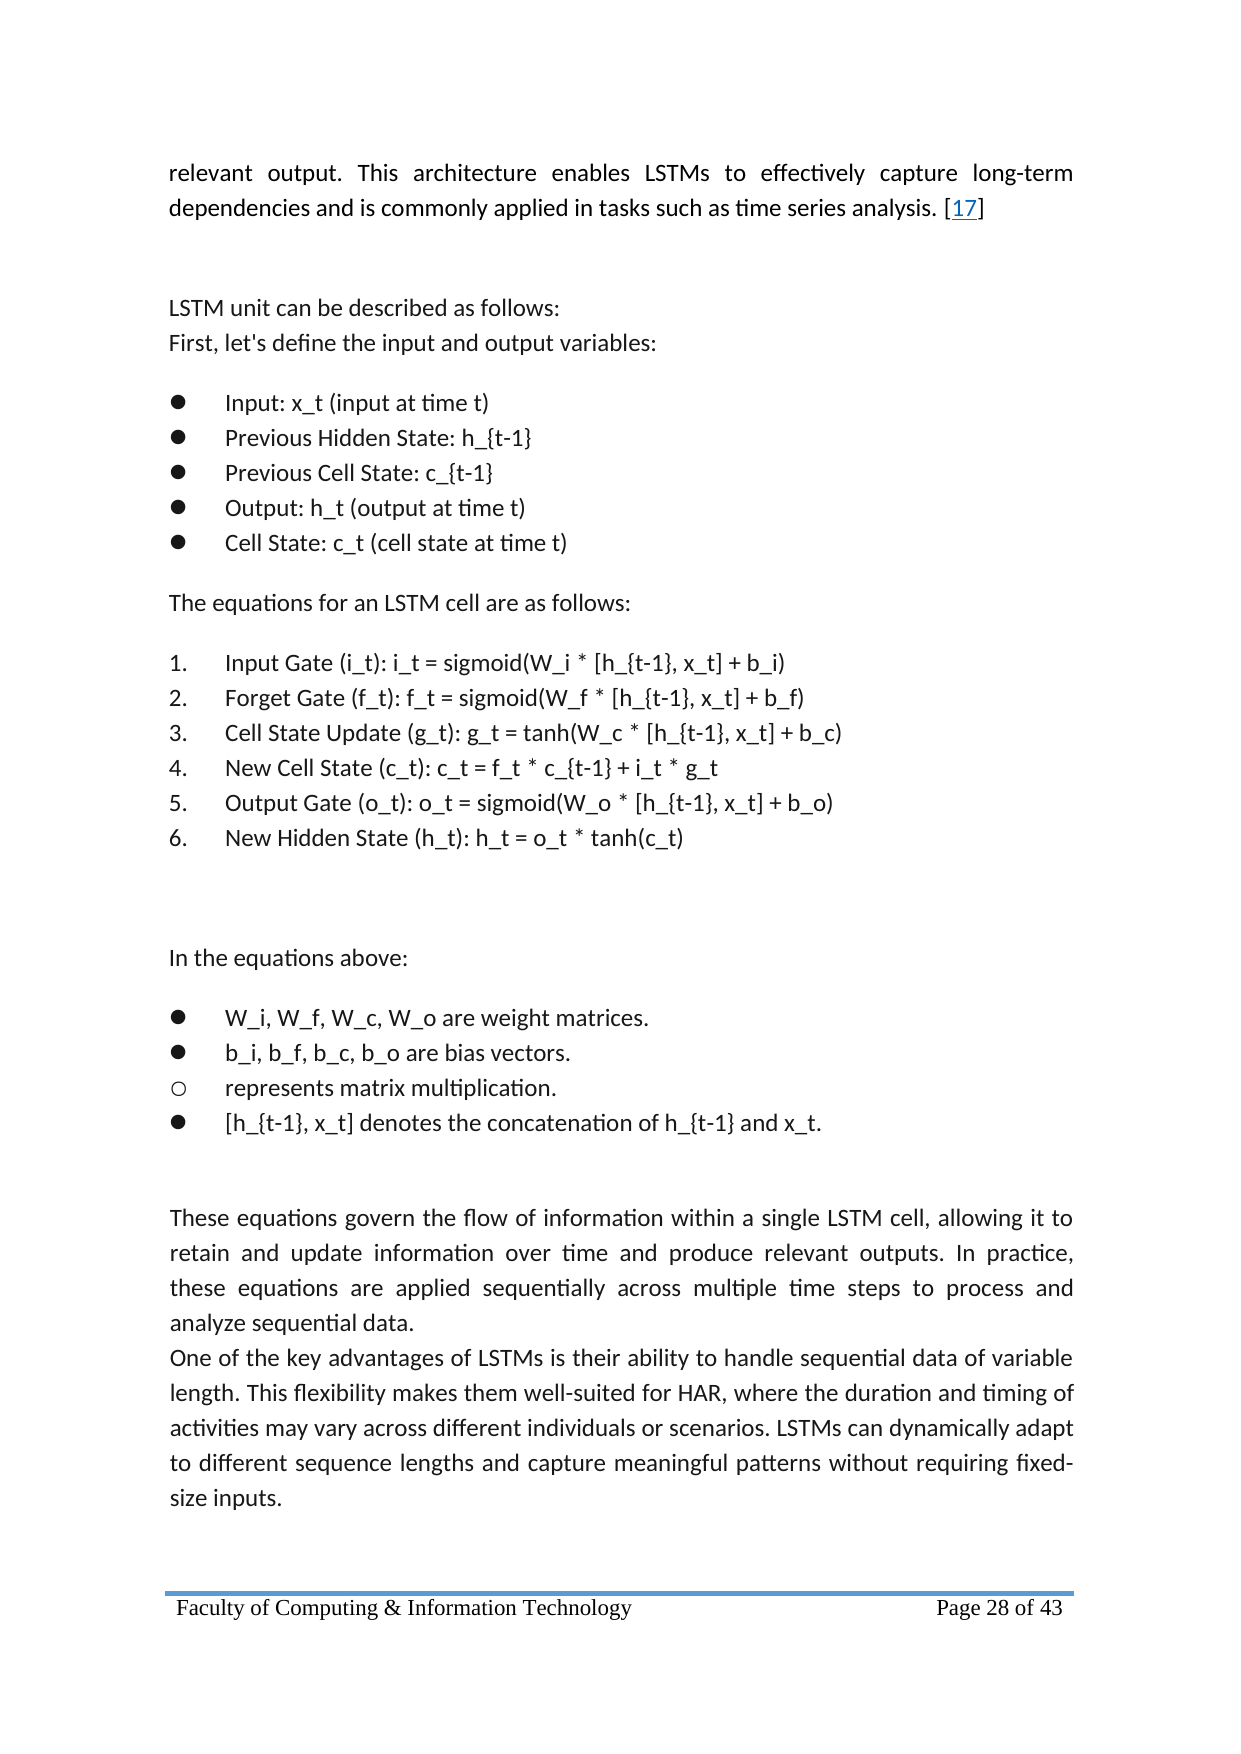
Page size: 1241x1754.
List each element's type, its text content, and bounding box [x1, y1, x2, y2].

list Cell State: c_t (cell state at time t) [169, 527, 1075, 557]
text In the equations above: [169, 942, 1075, 972]
list Output Gate (o_t): o_t = sigmoid(W_o * [h_{t-1}, x_t] + b_o) [169, 787, 1075, 817]
list Cell State Update (g_t): g_t = tanh(W_c * [h_{t-1}, x_t] + b_c) [169, 717, 1075, 747]
list Previous Cell State: c_{t-1} [169, 457, 1075, 487]
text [169, 157, 1075, 223]
list Previous Hidden State: h_{t-1} [169, 422, 1075, 452]
list [h_{t-1}, x_t] denotes the concatenation of h_{t-1} and x_t. [169, 1107, 1075, 1137]
text The equations for an LSTM cell are as follows: [169, 587, 1075, 617]
text One of the key advantages of LSTMs is their ability to handle sequential data of variable length. This flexibility makes them well-suited for HAR, where the duration and timing of activities may vary across different individuals or scenarios. LSTMs can dynamically adapt to different sequence lengths and capture meaningful patterns without requiring fixed-size inputs. [169, 1342, 1075, 1512]
text First, let's define the input and output variables: [169, 327, 1075, 357]
list b_i, b_f, b_c, b_o are bias vectors. [169, 1037, 1075, 1067]
list Input: x_t (input at time t) [169, 387, 1075, 417]
list New Cell State (c_t): c_t = f_t * c_{t-1} + i_t * g_t [169, 752, 1075, 782]
list Input Gate (i_t): i_t = sigmoid(W_i * [h_{t-1}, x_t] + b_i) [169, 647, 1075, 677]
list Forget Gate (f_t): f_t = sigmoid(W_f * [h_{t-1}, x_t] + b_f) [169, 682, 1075, 712]
list W_i, W_f, W_c, W_o are weight matrices. [169, 1002, 1075, 1032]
list New Hidden State (h_t): h_t = o_t * tanh(c_t) [169, 822, 1075, 852]
list represents matrix multiplication. [169, 1072, 1075, 1102]
list Output: h_t (output at time t) [169, 492, 1075, 522]
text LSTM unit can be described as follows: [169, 292, 1075, 322]
text These equations govern the flow of information within a single LSTM cell, allowing it to retain and update information over time and produce relevant outputs. In practice, these equations are applied sequentially across multiple time steps to process and analyze sequential data. [169, 1202, 1075, 1337]
